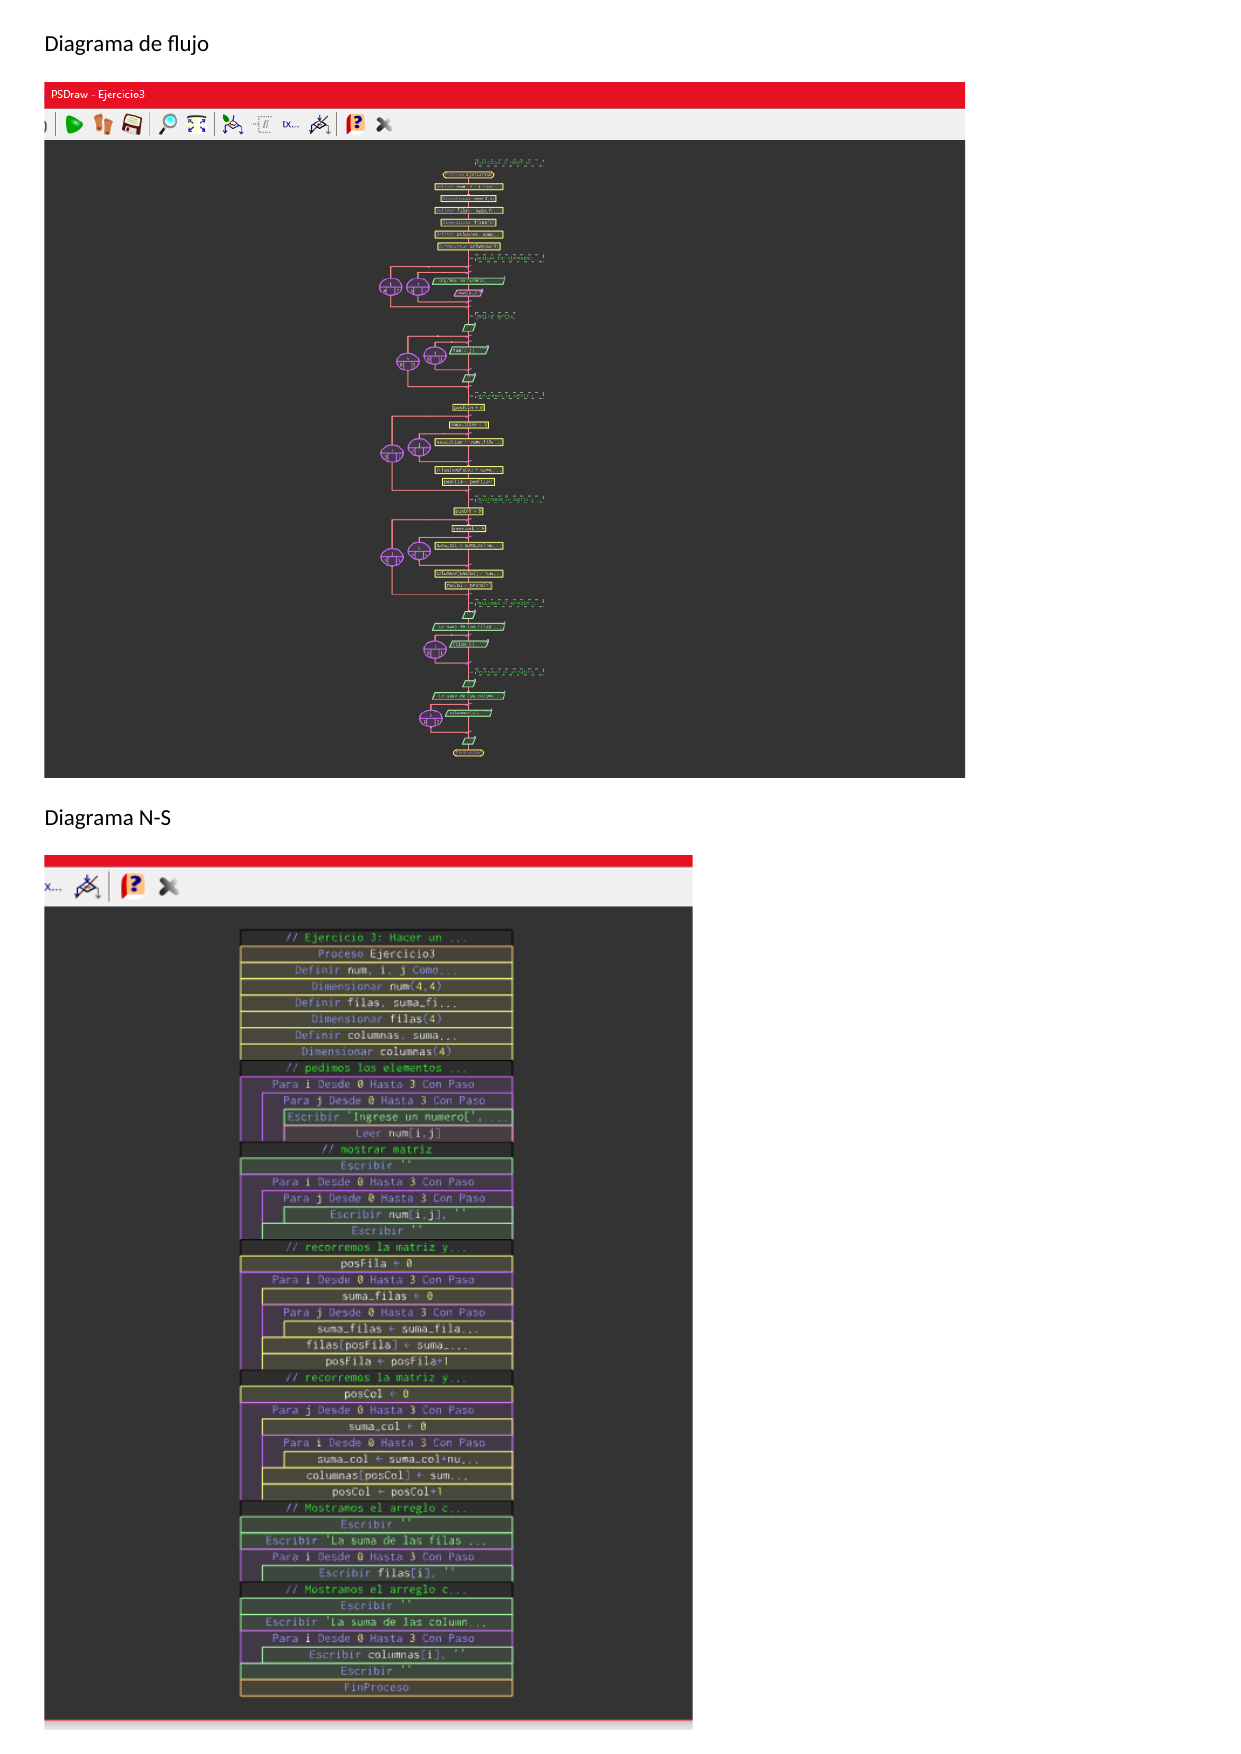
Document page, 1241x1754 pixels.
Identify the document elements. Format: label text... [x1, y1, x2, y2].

picture [44, 82, 965, 778]
picture [44, 855, 693, 1730]
text Diagrama N-S [44, 803, 1211, 831]
text Diagrama de flujo [44, 29, 1211, 58]
